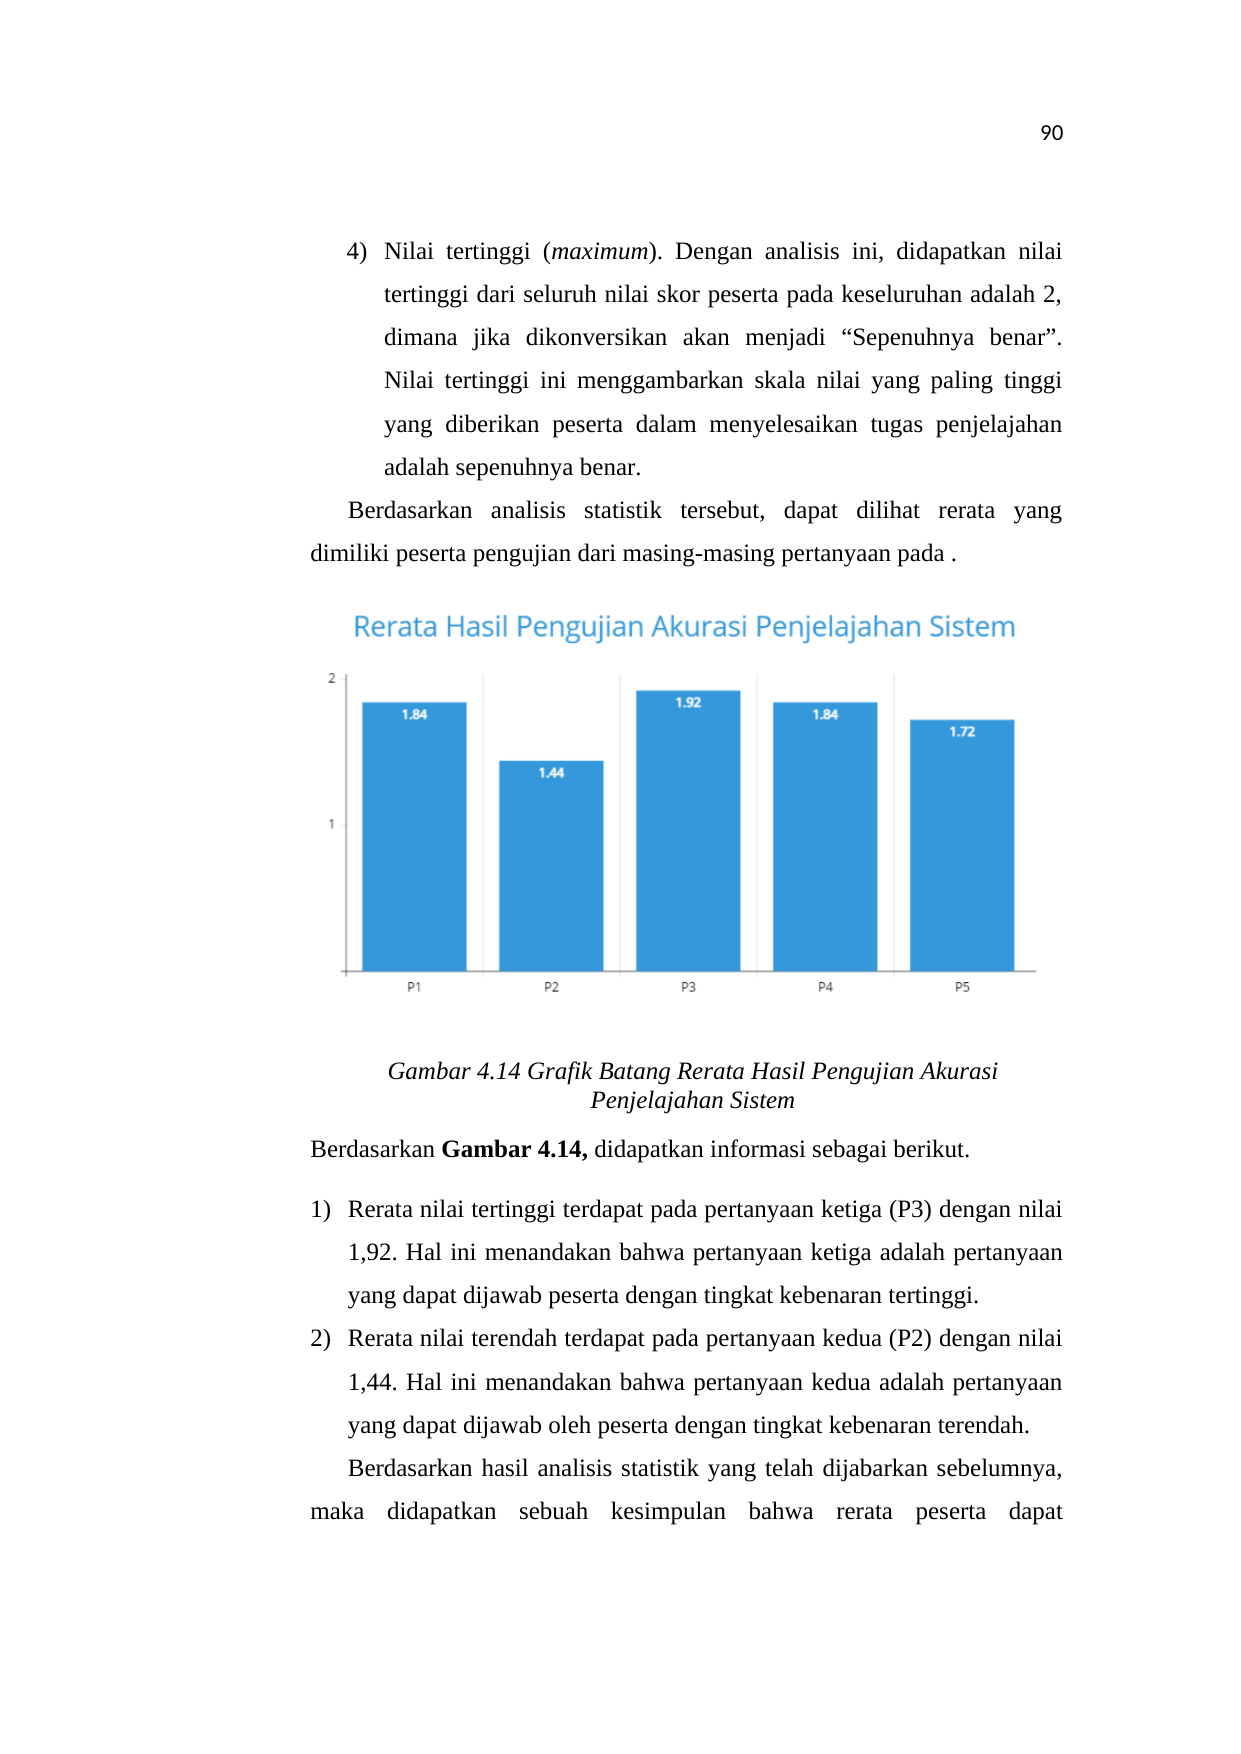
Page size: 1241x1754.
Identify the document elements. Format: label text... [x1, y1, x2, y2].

list Nilai tertinggi (maximum). Dengan analisis ini, didapatkan nilai tertinggi dari seluruh nilai skor peserta pada keseluruhan adalah 2, dimana jika dikonversikan akan menjadi “Sepenuhnya benar”. Nilai tertinggi ini menggambarkan skala nilai yang paling tinggi yang diberikan peserta dalam menyelesaikan tugas penjelajahan adalah sepenuhnya benar. [346, 236, 1063, 481]
list Rerata nilai tertinggi terdapat pada pertanyaan ketiga (P3) dengan nilai 1,92. Hal ini menandakan bahwa pertanyaan ketiga adalah pertanyaan yang dapat dijawab peserta dengan tingkat kebenaran tertinggi. [310, 1194, 1063, 1309]
picture [310, 597, 1059, 1026]
list Berdasarkan analisis statistik tersebut, dapat dilihat rerata yang dimiliki peserta pengujian dari masing-masing pertanyaan pada . [310, 495, 1063, 567]
text Gambar 4.14 Grafik Batang Rerata Hasil Pengujian Akurasi Penjelajahan Sistem [325, 1056, 1063, 1113]
list Rerata nilai terendah terdapat pada pertanyaan kedua (P2) dengan nilai 1,44. Hal ini menandakan bahwa pertanyaan kedua adalah pertanyaan yang dapat dijawab oleh peserta dengan tingkat kebenaran terendah. [310, 1323, 1063, 1438]
text Berdasarkan Gambar 4.14, didapatkan informasi sebagai berikut. [310, 1134, 1063, 1163]
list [310, 1453, 1063, 1525]
